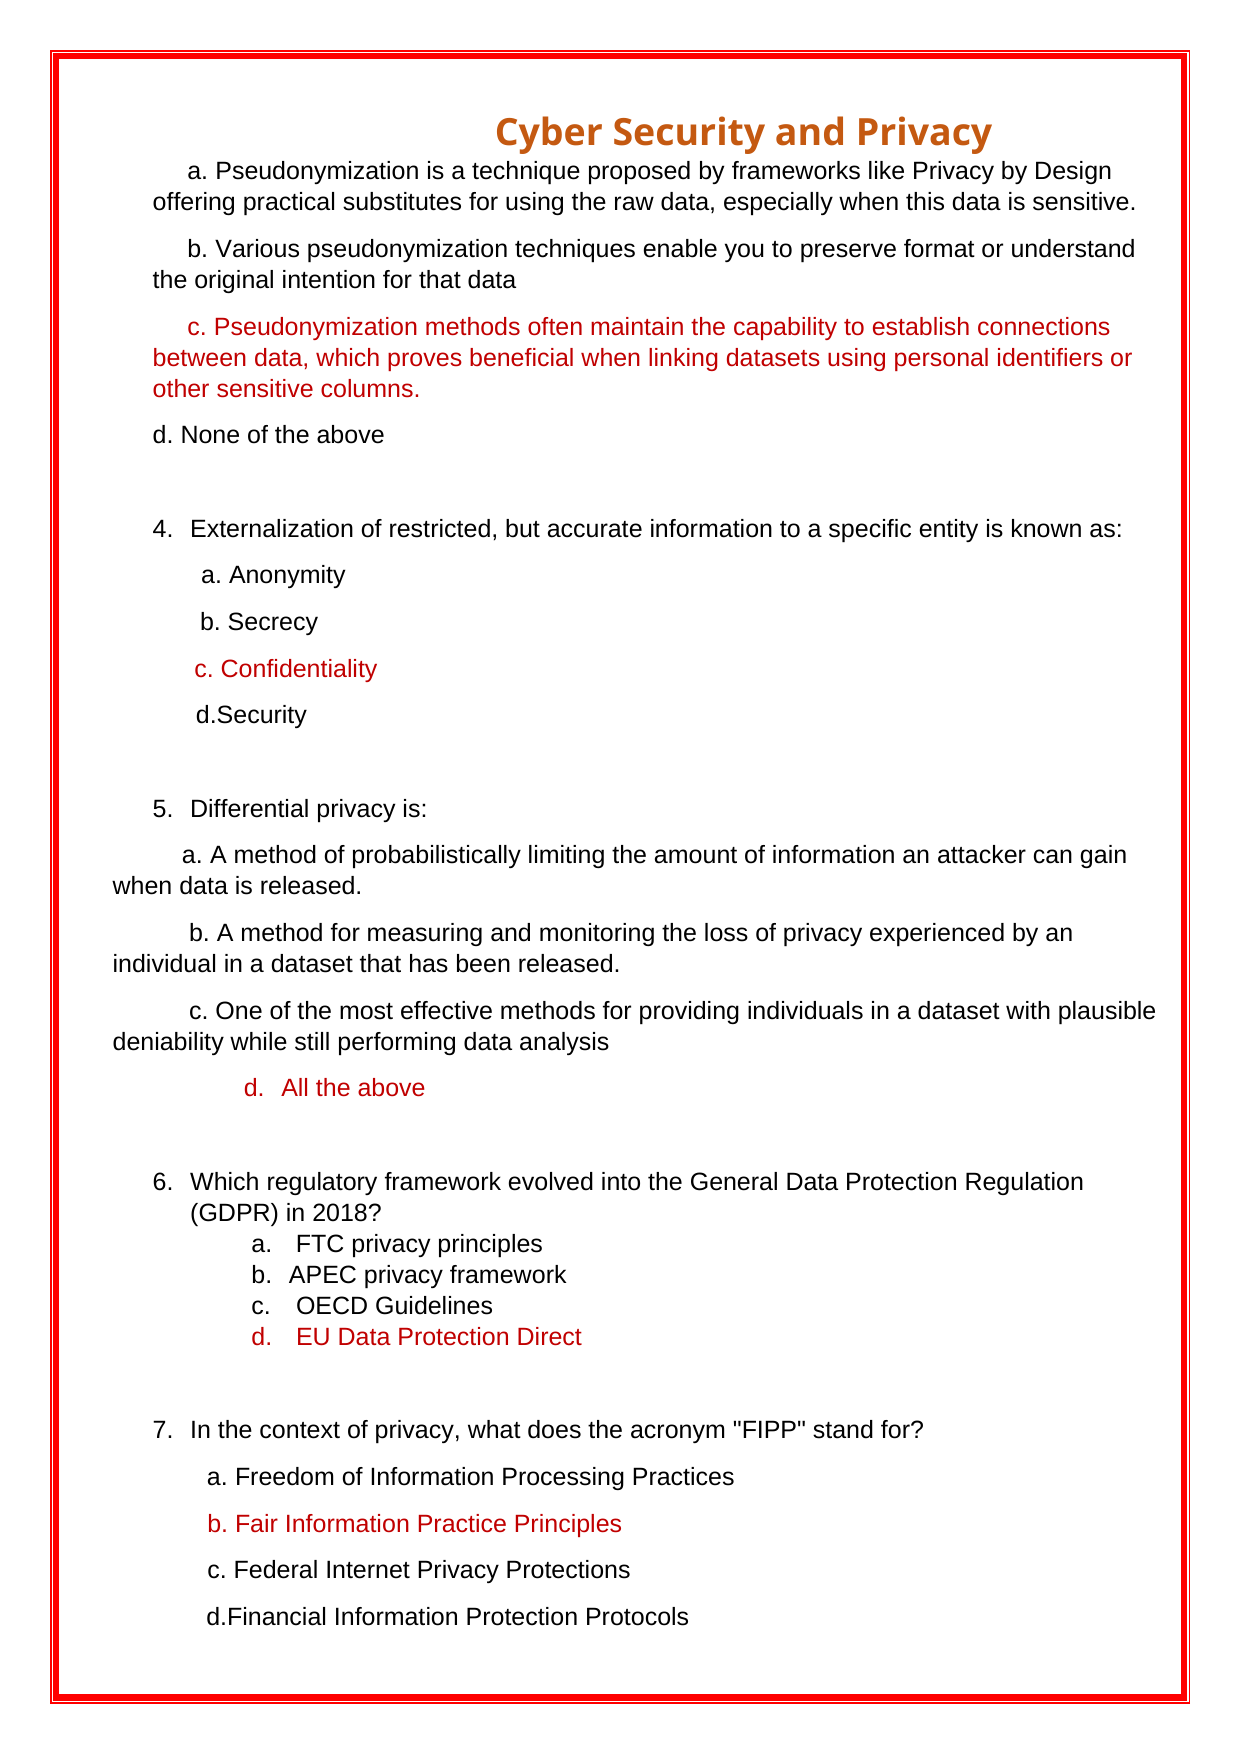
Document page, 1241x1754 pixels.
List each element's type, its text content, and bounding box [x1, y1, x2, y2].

text c. One of the most effective methods for providing individuals in a dataset with plausible deniability while still performing data analysis [112, 996, 1165, 1055]
text c. Federal Internet Privacy Protections [75, 1555, 1165, 1584]
text a. Pseudonymization is a technique proposed by frameworks like Privacy by Design offering practical substitutes for using the raw data, especially when this data is sensitive. [152, 156, 1165, 216]
list OECD Guidelines [251, 1291, 1165, 1319]
text a. Anonymity [152, 560, 1165, 589]
list All the above [243, 1073, 1165, 1102]
list FTC privacy principles [251, 1229, 1165, 1257]
text a. A method of probabilistically limiting the amount of information an attacker can gain when data is released. [112, 840, 1165, 900]
list Which regulatory framework evolved into the General Data Protection Regulation (GDPR) in 2018? [152, 1167, 1165, 1226]
text b. Fair Information Practice Principles [75, 1508, 1165, 1537]
text c. Pseudonymization methods often maintain the capability to establish connections between data, which proves beneficial when linking datasets using personal identifiers or other sensitive columns. [152, 311, 1165, 402]
list EU Data Protection Direct [251, 1322, 1165, 1351]
text d.Security [112, 700, 1165, 729]
text c. Confidentiality [152, 653, 1165, 682]
text d.Financial Information Protection Protocols [206, 1602, 1165, 1631]
text b. Secrecy [75, 607, 1165, 636]
list Externalization of restricted, but accurate information to a specific entity is known as: [152, 513, 1165, 542]
list Differential privacy is: [152, 793, 1165, 822]
list APEC privacy framework [251, 1260, 1165, 1288]
text b. A method for measuring and monitoring the loss of privacy experienced by an individual in a dataset that has been released. [112, 918, 1165, 978]
text a. Freedom of Information Processing Practices [75, 1462, 1165, 1491]
text b. Various pseudonymization techniques enable you to preserve format or understand the original intention for that data [152, 234, 1165, 293]
list In the context of privacy, what does the acronym "FIPP" stand for? [152, 1415, 1165, 1444]
text d. None of the above [152, 420, 1165, 449]
